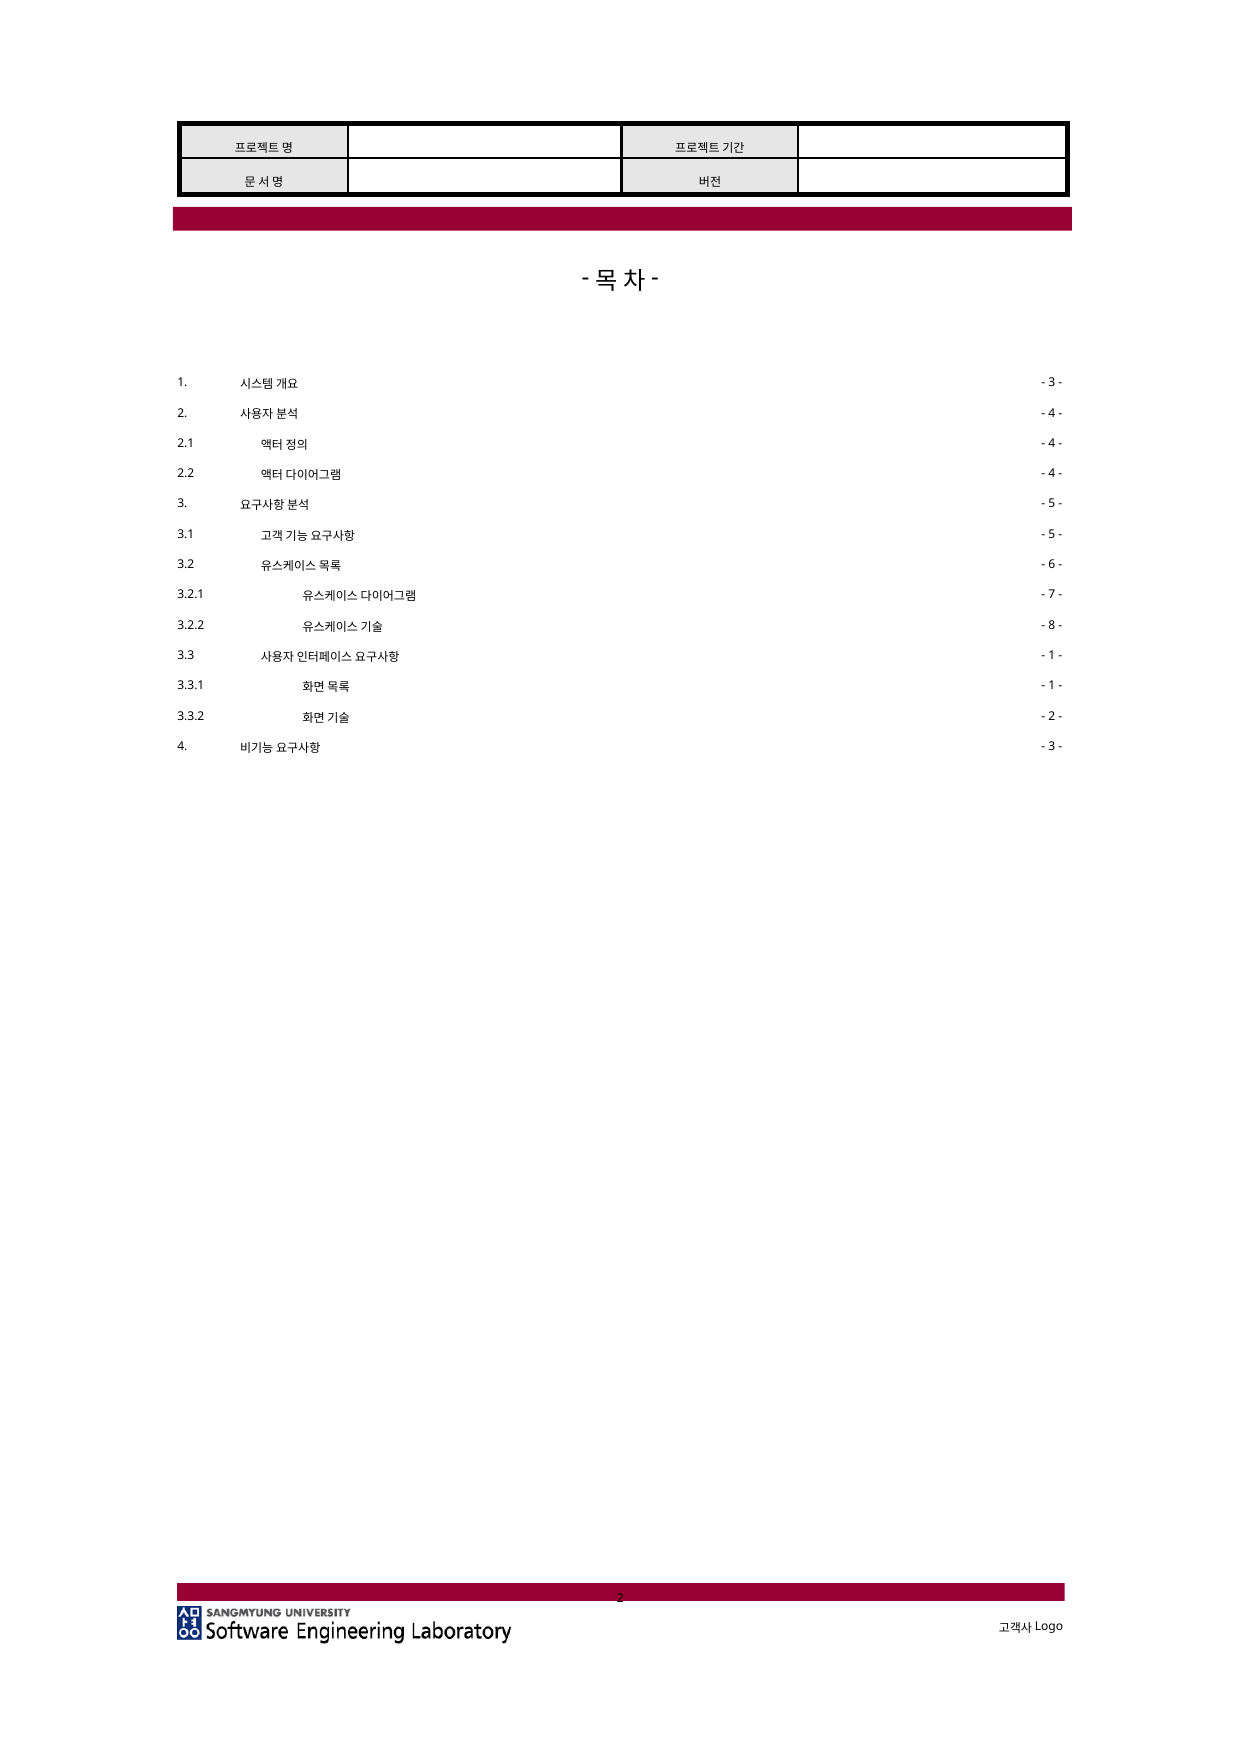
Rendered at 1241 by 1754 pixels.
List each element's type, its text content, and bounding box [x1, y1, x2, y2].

picture [177, 1606, 515, 1645]
text - 목 차 - [177, 236, 1063, 296]
